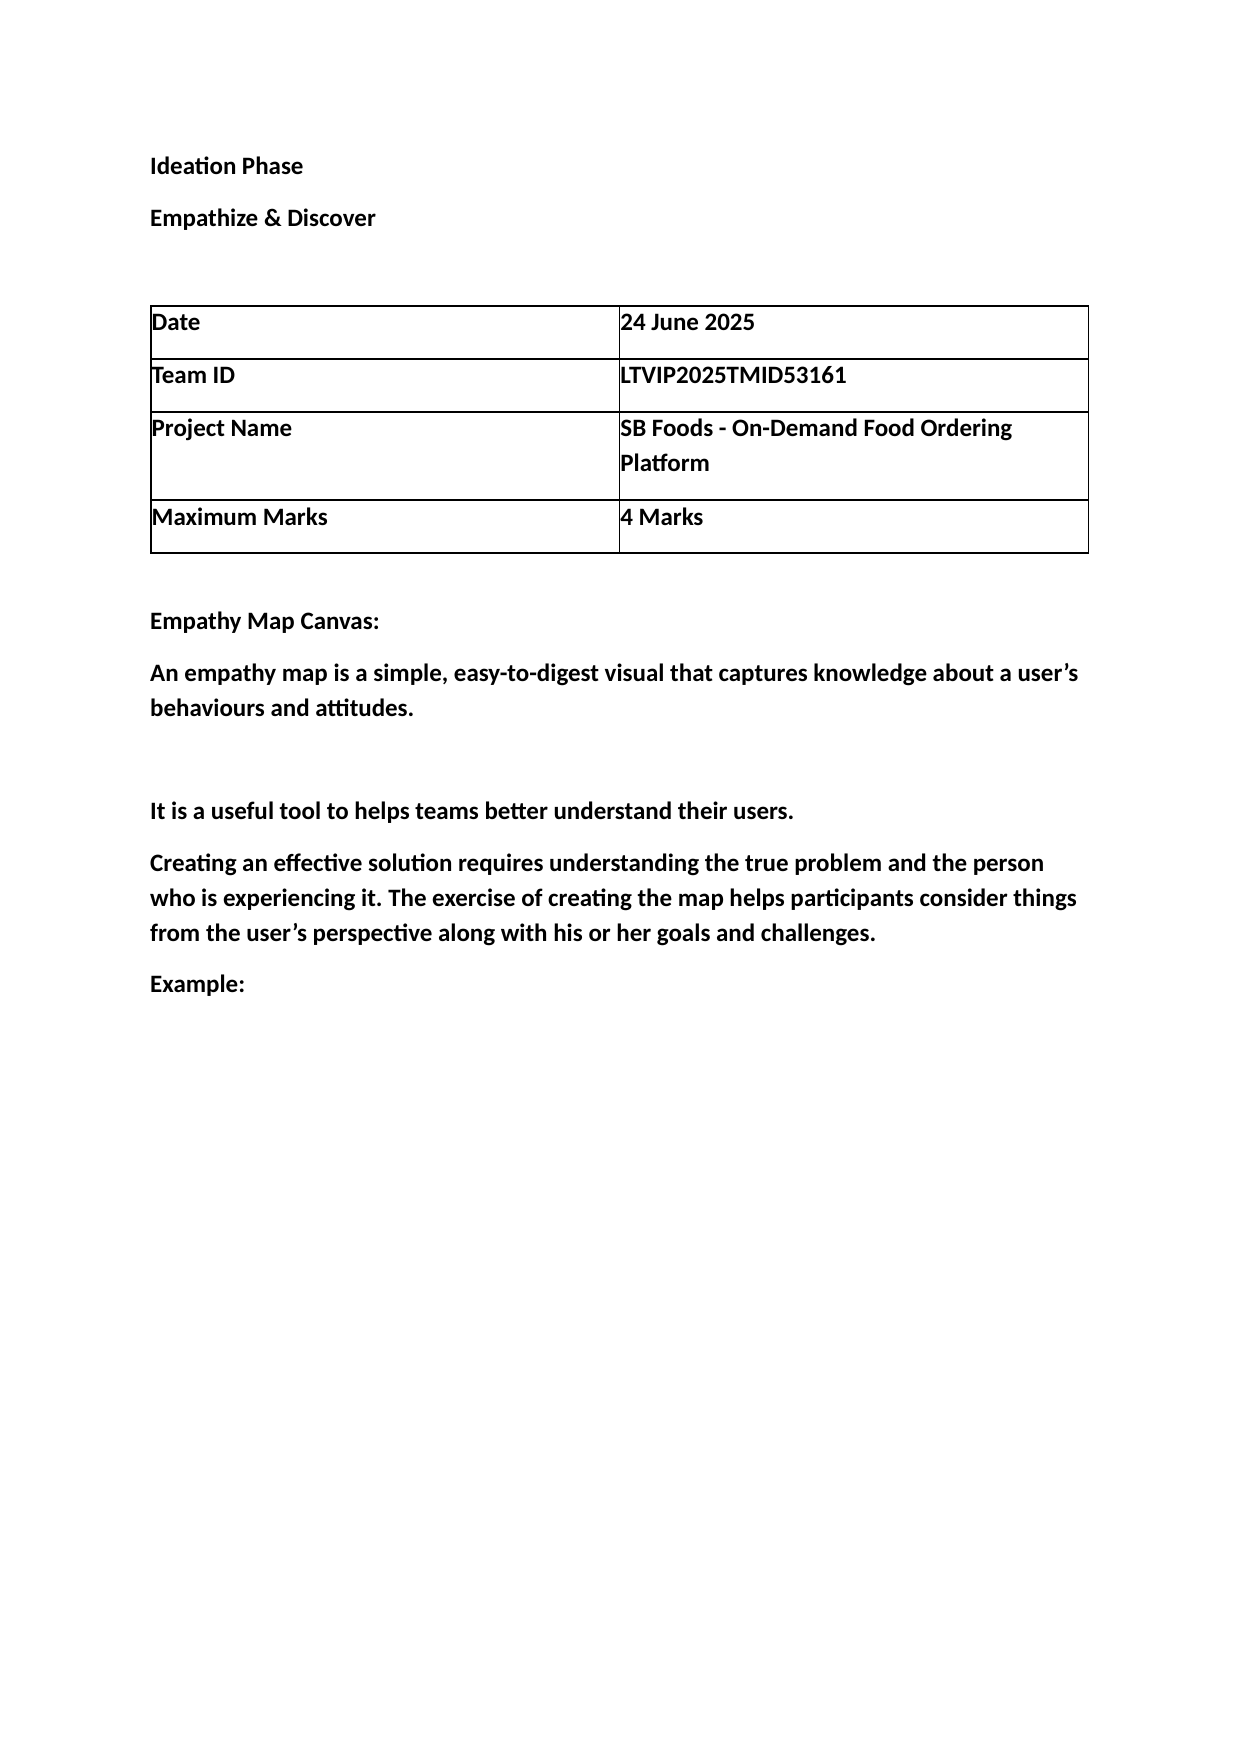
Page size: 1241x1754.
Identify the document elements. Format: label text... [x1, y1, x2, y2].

table_cell Project Name [152, 413, 619, 499]
table_header Date [152, 307, 619, 358]
text Example: [150, 969, 1090, 999]
text Creating an effective solution requires understanding the true problem and the person who is experiencing it. The exercise of creating the map helps participants consider things from the user’s perspective along with his or her goals and challenges. [150, 847, 1090, 947]
table_cell Maximum Marks [152, 501, 619, 552]
table_cell Team ID [152, 360, 619, 411]
table_cell SB Foods - On-Demand Food Ordering Platform [620, 413, 1088, 499]
text An empathy map is a simple, easy-to-digest visual that captures knowledge about a user’s behaviours and attitudes. [150, 657, 1090, 722]
text It is a useful tool to helps teams better understand their users. [150, 795, 1090, 826]
text Empathize & Discover [150, 202, 1090, 232]
table_header 24 June 2025 [620, 307, 1088, 358]
table_cell LTVIP2025TMID53161 [620, 360, 1088, 411]
text Empathy Map Canvas: [150, 605, 1090, 636]
text Ideation Phase [150, 150, 1090, 181]
table_cell 4 Marks [620, 501, 1088, 552]
